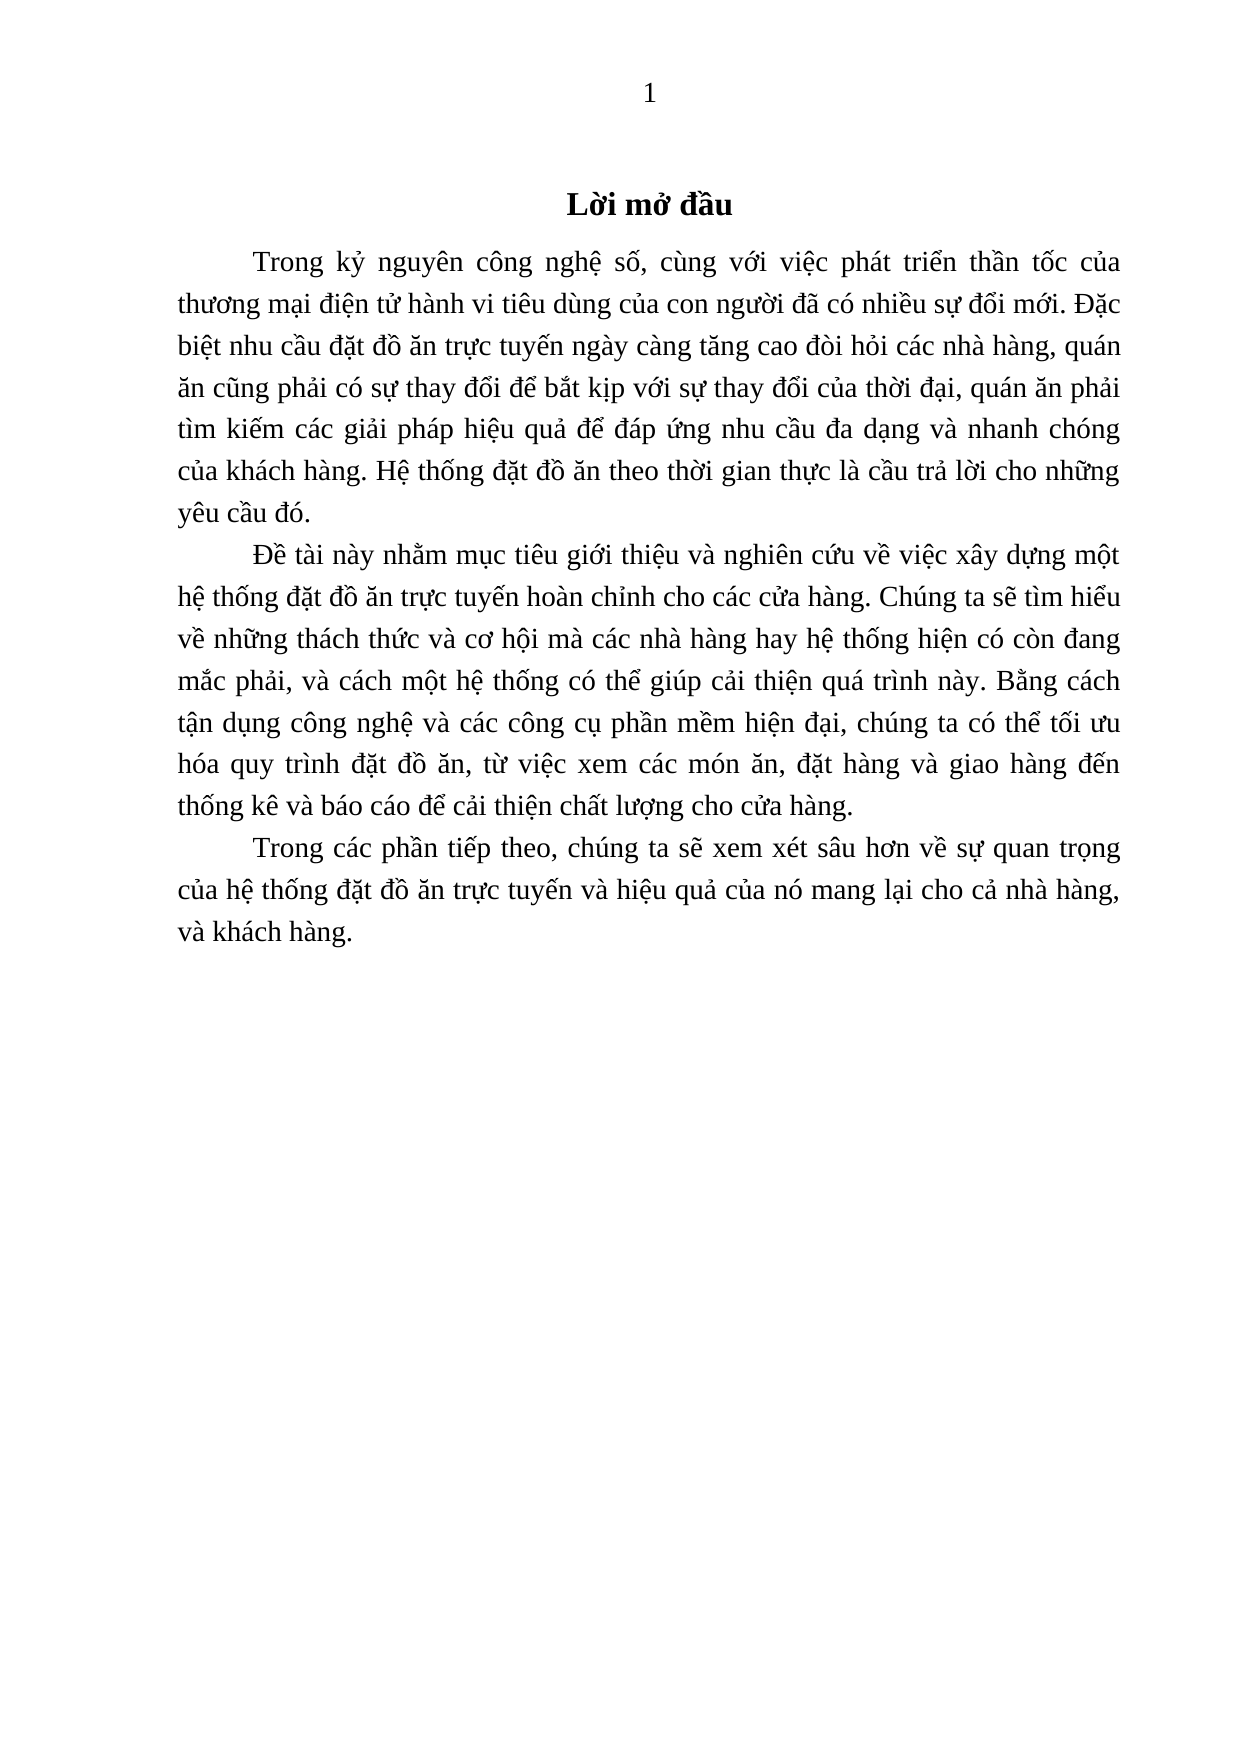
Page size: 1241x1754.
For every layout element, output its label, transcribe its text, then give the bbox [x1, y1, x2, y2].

text Trong kỷ nguyên công nghệ số, cùng với việc phát triển thần tốc của thương mại điện tử hành vi tiêu dùng của con người đã có nhiều sự đổi mới. Đặc biệt nhu cầu đặt đồ ăn trực tuyến ngày càng tăng cao đòi hỏi các nhà hàng, quán ăn cũng phải có sự thay đổi để bắt kịp với sự thay đổi của thời đại, quán ăn phải tìm kiếm các giải pháp hiệu quả để đáp ứng nhu cầu đa dạng và nhanh chóng của khách hàng. Hệ thống đặt đồ ăn theo thời gian thực là cầu trả lời cho những yêu cầu đó. [177, 244, 1122, 529]
subtitle Lời mở đầu [177, 184, 1122, 222]
text Đề tài này nhằm mục tiêu giới thiệu và nghiên cứu về việc xây dựng một hệ thống đặt đồ ăn trực tuyến hoàn chỉnh cho các cửa hàng. Chúng ta sẽ tìm hiểu về những thách thức và cơ hội mà các nhà hàng hay hệ thống hiện có còn đang mắc phải, và cách một hệ thống có thể giúp cải thiện quá trình này. Bằng cách tận dụng công nghệ và các công cụ phần mềm hiện đại, chúng ta có thể tối ưu hóa quy trình đặt đồ ăn, từ việc xem các món ăn, đặt hàng và giao hàng đến thống kê và báo cáo để cải thiện chất lượng cho cửa hàng. [177, 537, 1122, 822]
text Trong các phần tiếp theo, chúng ta sẽ xem xét sâu hơn về sự quan trọng của hệ thống đặt đồ ăn trực tuyến và hiệu quả của nó mang lại cho cả nhà hàng, và khách hàng. [177, 830, 1122, 948]
